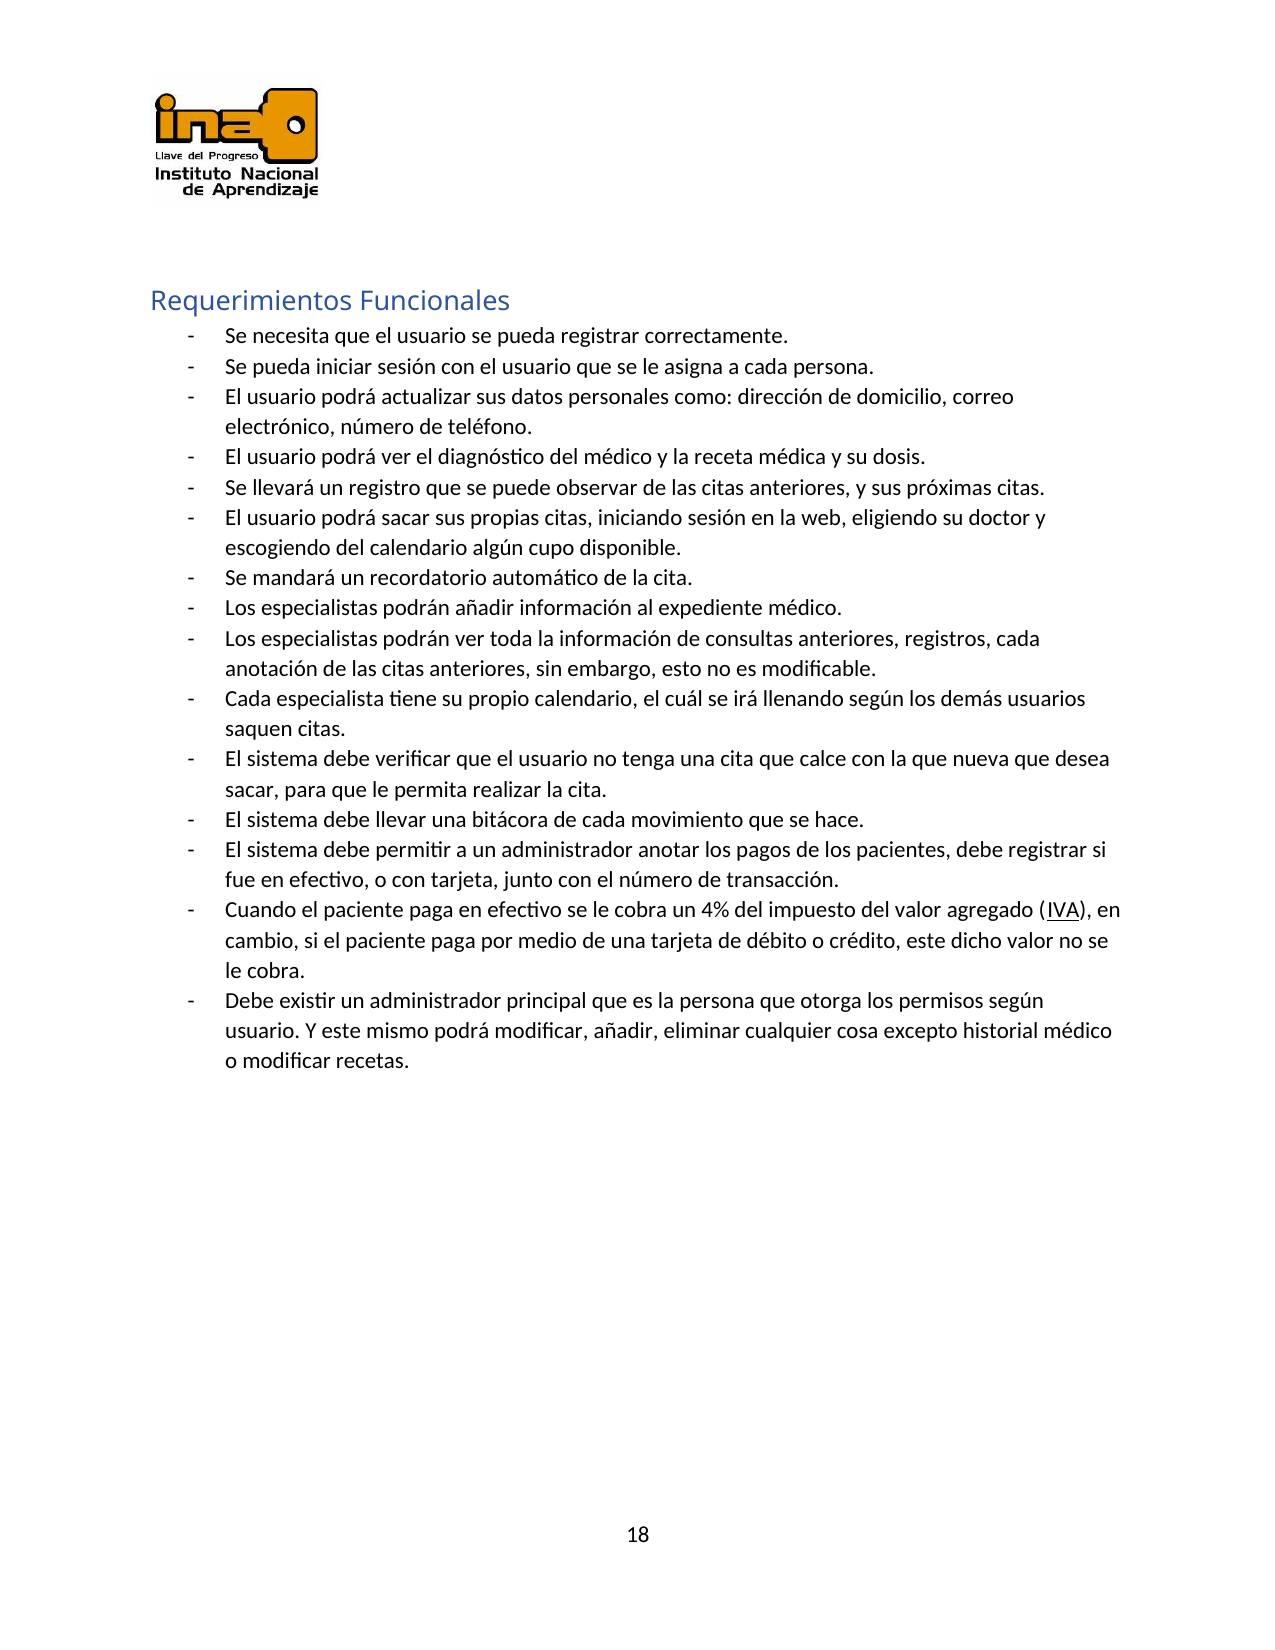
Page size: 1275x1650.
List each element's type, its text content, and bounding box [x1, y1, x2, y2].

list Se necesita que el usuario se pueda registrar correctamente. [187, 322, 1125, 349]
list Los especialistas podrán ver toda la información de consultas anteriores, registros, cada anotación de las citas anteriores, sin embargo, esto no es modificable. [187, 624, 1125, 682]
list Se pueda iniciar sesión con el usuario que se le asigna a cada persona. [187, 352, 1125, 380]
list El usuario podrá actualizar sus datos personales como: dirección de domicilio, correo electrónico, número de teléfono. [187, 382, 1125, 440]
list Se mandará un recordatorio automático de la cita. [187, 563, 1125, 591]
list Debe existir un administrador principal que es la persona que otorga los permisos según usuario. Y este mismo podrá modificar, añadir, eliminar cualquier cosa excepto historial médico o modificar recetas. [187, 986, 1125, 1074]
list El usuario podrá sacar sus propias citas, iniciando sesión en la web, eligiendo su doctor y escogiendo del calendario algún cupo disponible. [187, 503, 1125, 561]
subtitle Requerimientos Funcionales [150, 282, 1125, 319]
list El usuario podrá ver el diagnóstico del médico y la receta médica y su dosis. [187, 442, 1125, 470]
list El sistema debe permitir a un administrador anotar los pagos de los pacientes, debe registrar si fue en efectivo, o con tarjeta, junto con el número de transacción. [187, 835, 1125, 893]
list Cada especialista tiene su propio calendario, el cuál se irá llenando según los demás usuarios saquen citas. [187, 684, 1125, 742]
list El sistema debe verificar que el usuario no tenga una cita que calce con la que nueva que desea sacar, para que le permita realizar la cita. [187, 744, 1125, 803]
picture [150, 73, 324, 207]
list Cuando el paciente paga en efectivo se le cobra un 4% del impuesto del valor agregado (IVA), en cambio, si el paciente paga por medio de una tarjeta de débito o crédito, este dicho valor no se le cobra. [187, 896, 1125, 984]
list Los especialistas podrán añadir información al expediente médico. [187, 593, 1125, 621]
list Se llevará un registro que se puede observar de las citas anteriores, y sus próximas citas. [187, 473, 1125, 501]
list El sistema debe llevar una bitácora de cada movimiento que se hace. [187, 805, 1125, 833]
